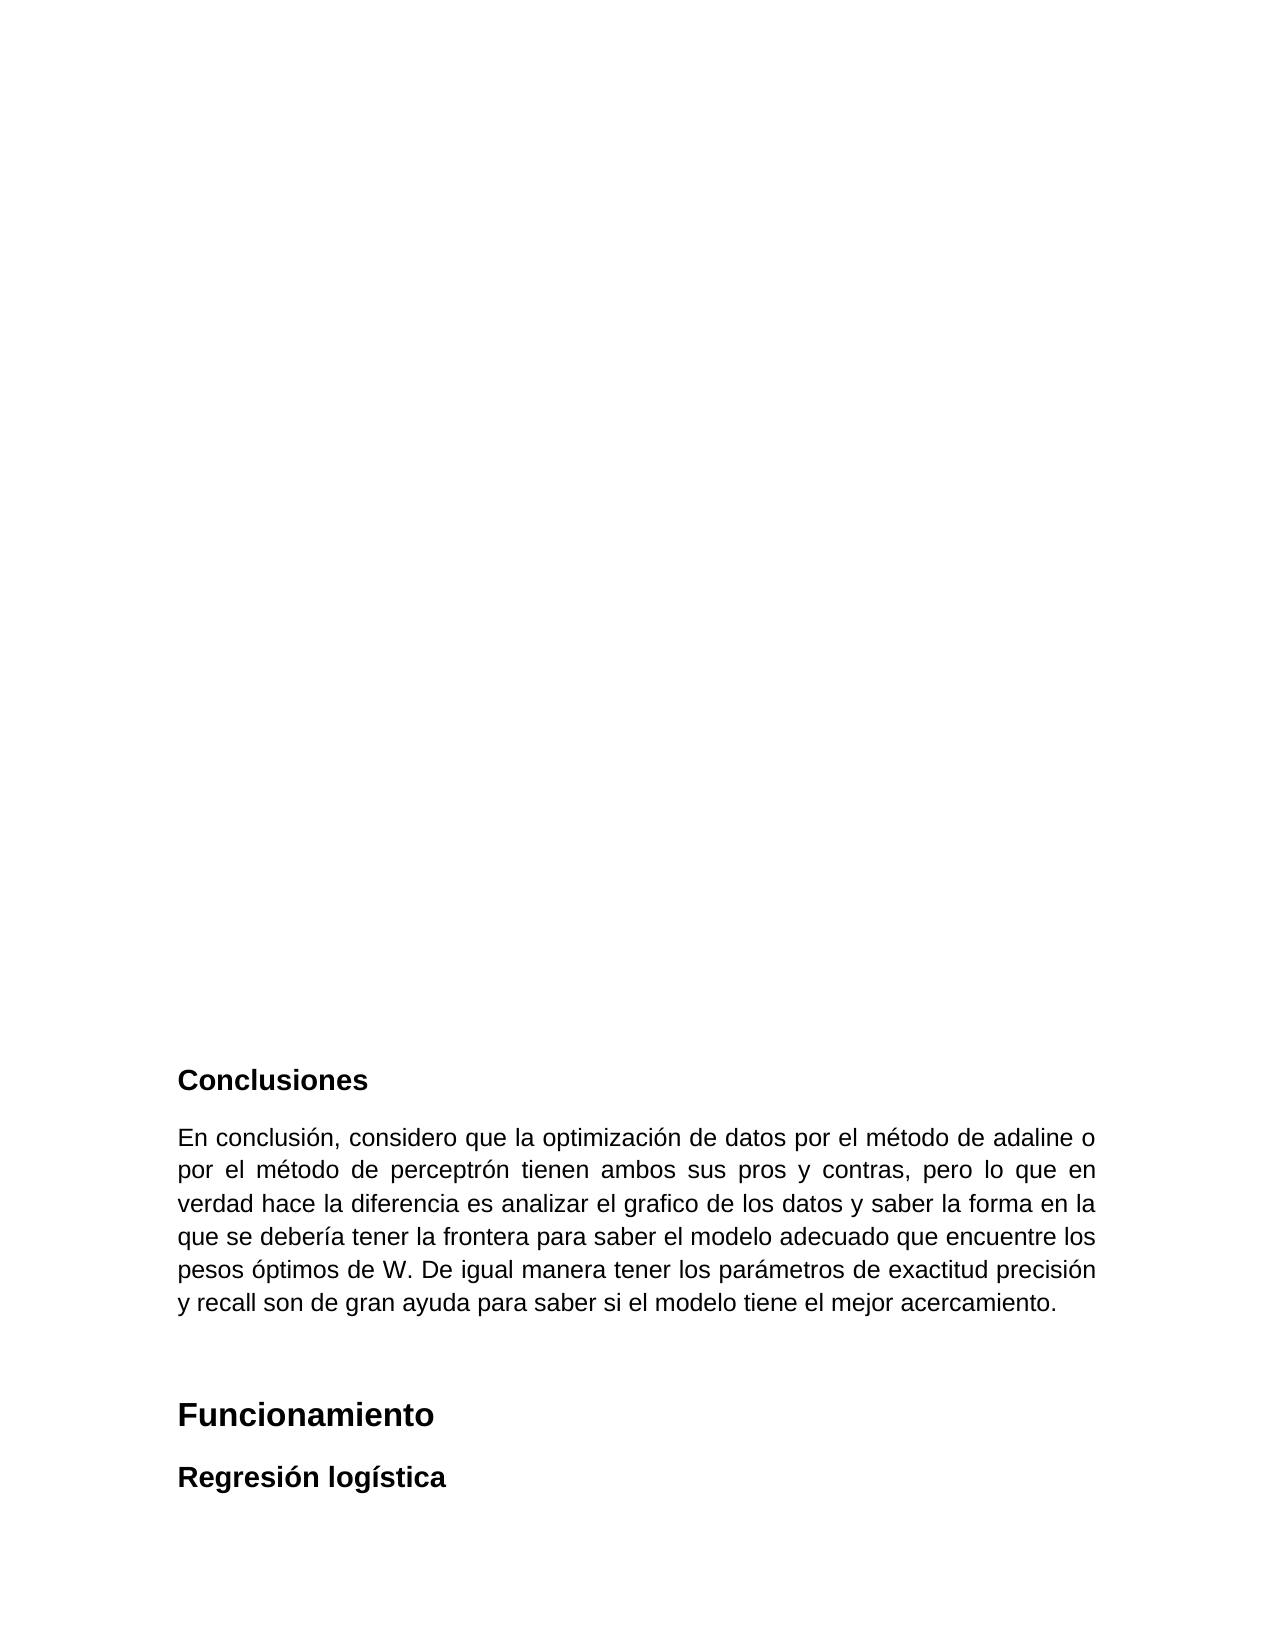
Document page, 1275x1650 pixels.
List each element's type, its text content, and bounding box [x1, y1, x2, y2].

text Conclusiones [177, 1063, 1098, 1097]
text En conclusión, considero que la optimización de datos por el método de adaline o por el método de perceptrón tienen ambos sus pros y contras, pero lo que en verdad hace la diferencia es analizar el grafico de los datos y saber la forma en la que se debería tener la frontera para saber el modelo adecuado que encuentre los pesos óptimos de W. De igual manera tener los parámetros de exactitud precisión y recall son de gran ayuda para saber si el modelo tiene el mejor acercamiento. [177, 1122, 1098, 1316]
text Regresión logística [177, 1460, 1098, 1494]
text Funcionamiento [177, 1395, 1098, 1434]
